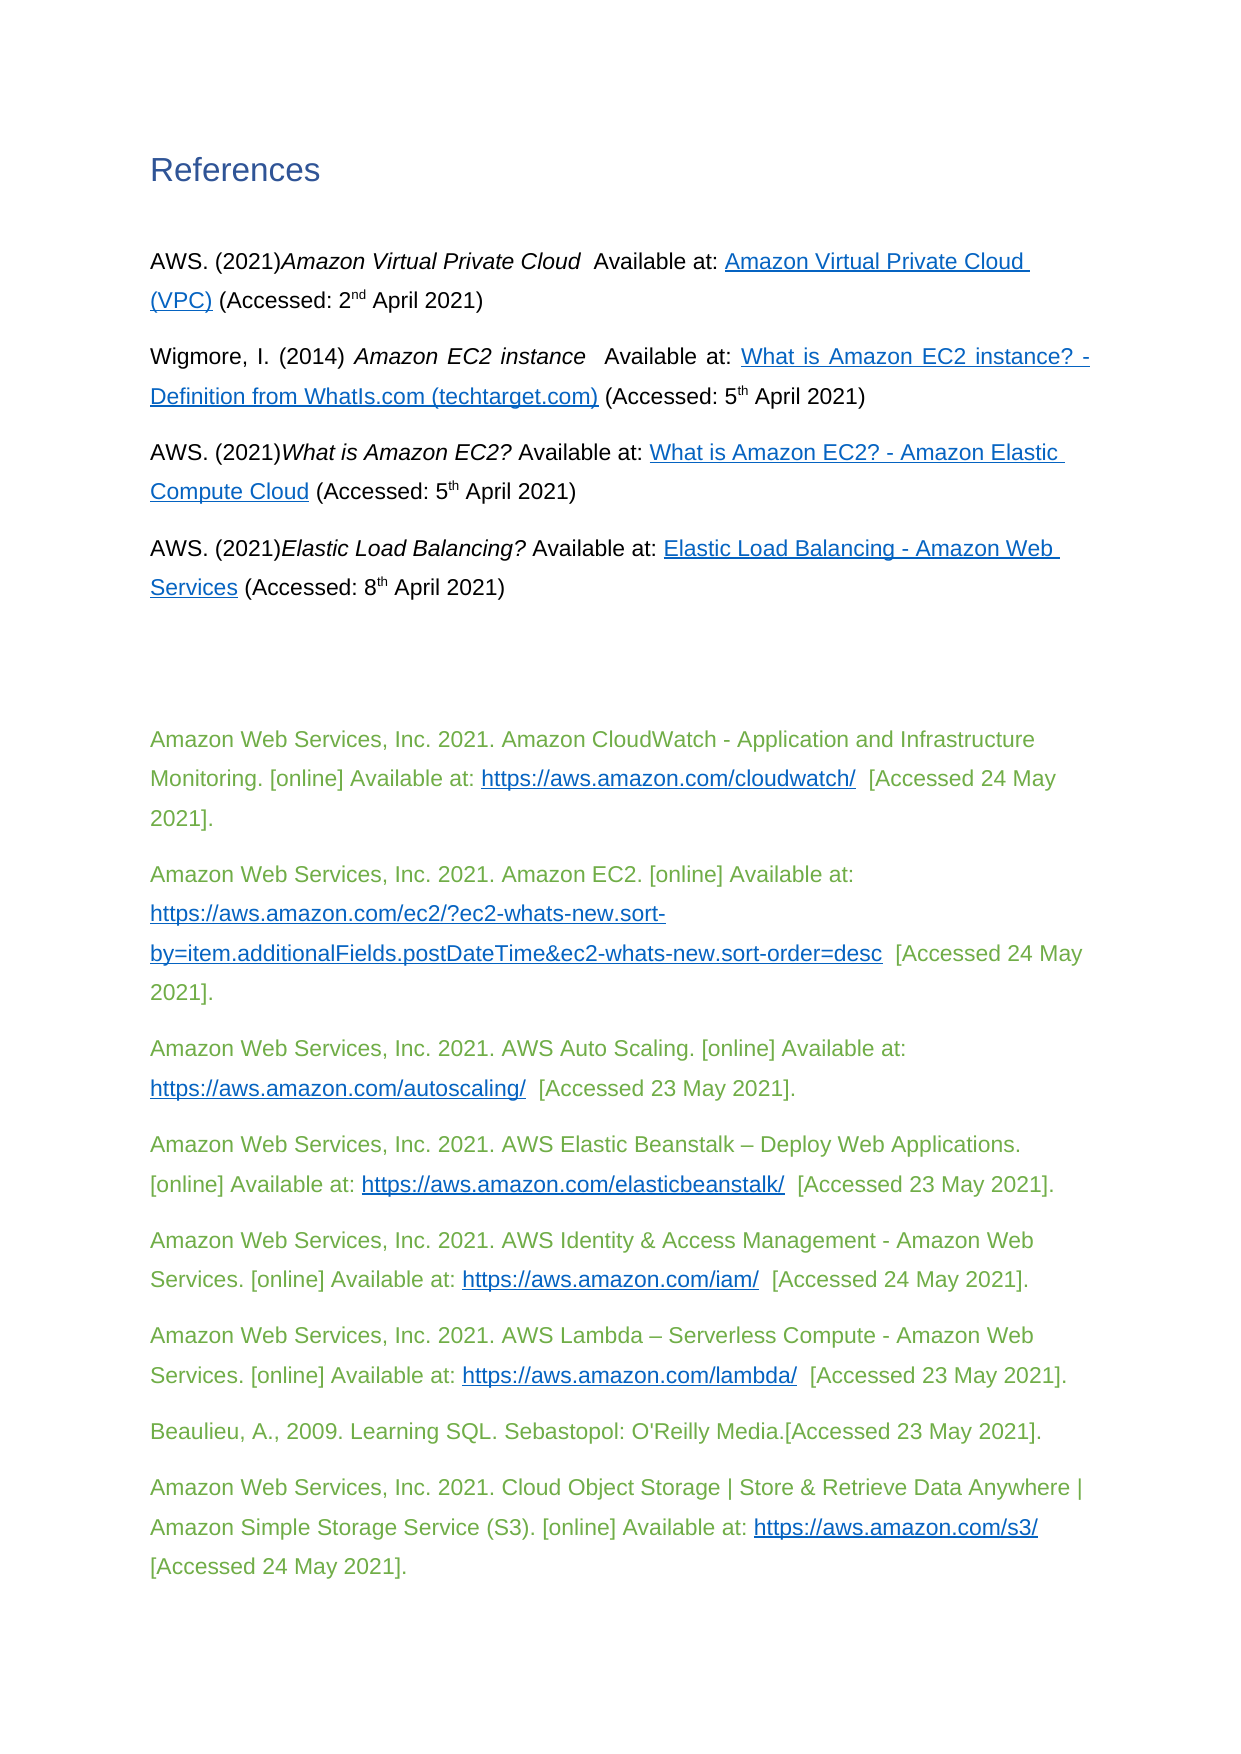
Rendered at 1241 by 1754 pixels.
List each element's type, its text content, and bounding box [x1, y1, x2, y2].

text Amazon Web Services, Inc. 2021. AWS Elastic Beanstalk – Deploy Web Applications. [online] Available at: https://aws.amazon.com/elasticbeanstalk/ [Accessed 23 May 2021]. [150, 1131, 1090, 1197]
text Wigmore, I. (2014) Amazon EC2 instance Available at: What is Amazon EC2 instance? - Definition from WhatIs.com (techtarget.com) (Accessed: 5th April 2021) [150, 343, 1090, 409]
text Amazon Web Services, Inc. 2021. AWS Identity & Access Management - Amazon Web Services. [online] Available at: https://aws.amazon.com/iam/ [Accessed 24 May 2021]. [150, 1227, 1090, 1292]
text AWS. (2021)What is Amazon EC2? Available at: What is Amazon EC2? - Amazon Elastic Compute Cloud (Accessed: 5th April 2021) [150, 439, 1090, 505]
subtitle References [150, 150, 1090, 188]
text Amazon Web Services, Inc. 2021. Amazon CloudWatch - Application and Infrastructure Monitoring. [online] Available at: https://aws.amazon.com/cloudwatch/ [Accessed 24 May 2021]. [150, 686, 1090, 831]
text Amazon Web Services, Inc. 2021. Cloud Object Storage | Store & Retrieve Data Anywhere | Amazon Simple Storage Service (S3). [online] Available at: https://aws.amazon.com/s3/ [Accessed 24 May 2021]. [150, 1474, 1090, 1579]
text AWS. (2021)Elastic Load Balancing? Available at: Elastic Load Balancing - Amazon Web Services (Accessed: 8th April 2021) [150, 534, 1090, 600]
text AWS. (2021)Amazon Virtual Private Cloud Available at: Amazon Virtual Private Cloud (VPC) (Accessed: 2nd April 2021) [150, 248, 1090, 313]
text Amazon Web Services, Inc. 2021. AWS Lambda – Serverless Compute - Amazon Web Services. [online] Available at: https://aws.amazon.com/lambda/ [Accessed 23 May 2021]. [150, 1322, 1090, 1388]
text Beaulieu, A., 2009. Learning SQL. Sebastopol: O'Reilly Media.[Accessed 23 May 2021]. [150, 1418, 1090, 1444]
text Amazon Web Services, Inc. 2021. Amazon EC2. [online] Available at: https://aws.amazon.com/ec2/?ec2-whats-new.sort-by=item.additionalFields.postDateTime&ec2-whats-new.sort-order=desc [Accessed 24 May 2021]. [150, 861, 1090, 1006]
text Amazon Web Services, Inc. 2021. AWS Auto Scaling. [online] Available at: https://aws.amazon.com/autoscaling/ [Accessed 23 May 2021]. [150, 1035, 1090, 1101]
